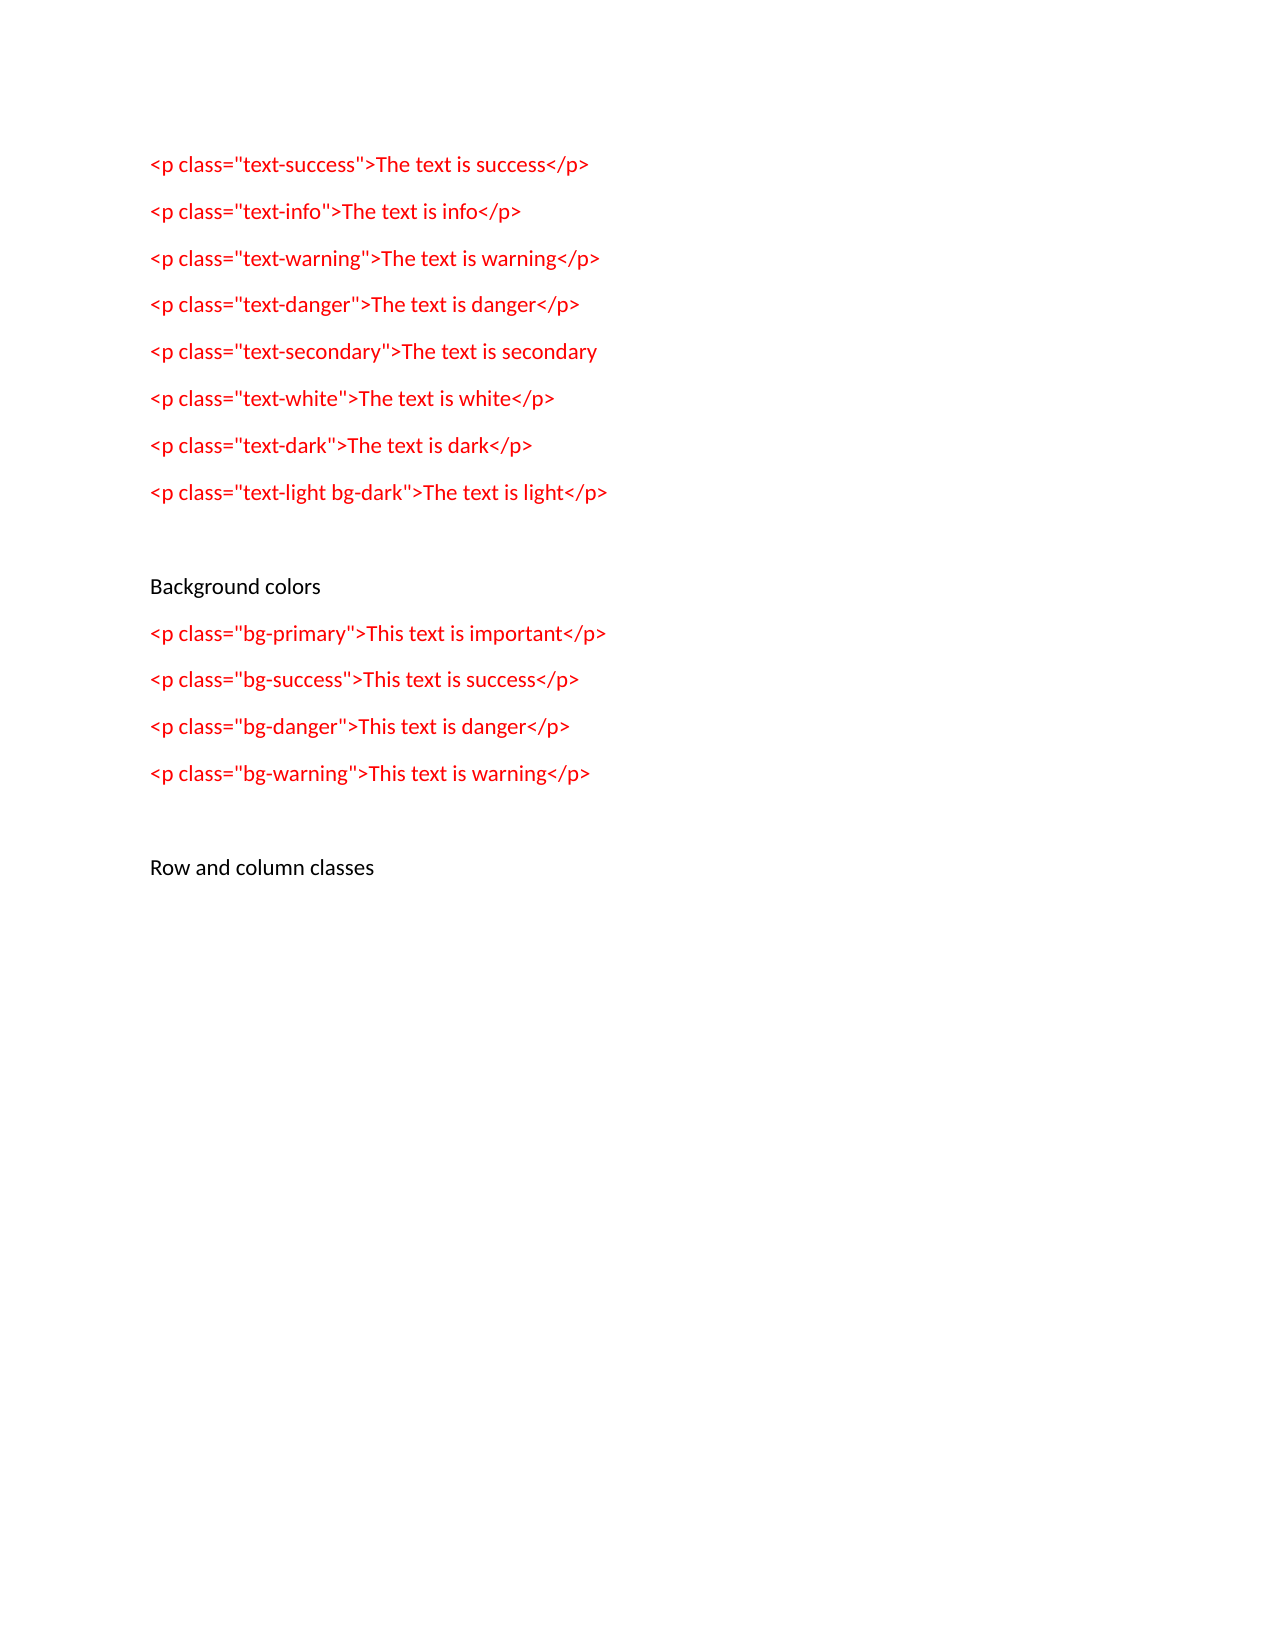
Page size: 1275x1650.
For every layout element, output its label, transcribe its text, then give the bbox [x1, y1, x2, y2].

text <p class="text-success">The text is success</p> [150, 150, 1125, 178]
text <p class="bg-success">This text is success</p> [150, 666, 1125, 694]
text <p class="text-dark">The text is dark</p> [150, 431, 1125, 459]
text <p class="text-secondary">The text is secondary [150, 337, 1125, 366]
text Row and column classes [150, 853, 1125, 881]
text <p class="text-warning">The text is warning</p> [150, 244, 1125, 272]
text <p class="bg-danger">This text is danger</p> [150, 712, 1125, 741]
text <p class="bg-primary">This text is important</p> [150, 619, 1125, 647]
text <p class="text-info">The text is info</p> [150, 197, 1125, 225]
text <p class="bg-warning">This text is warning</p> [150, 759, 1125, 787]
text Background colors [150, 572, 1125, 600]
text <p class="text-white">The text is white</p> [150, 384, 1125, 412]
text <p class="text-danger">The text is danger</p> [150, 291, 1125, 319]
text <p class="text-light bg-dark">The text is light</p> [150, 478, 1125, 506]
